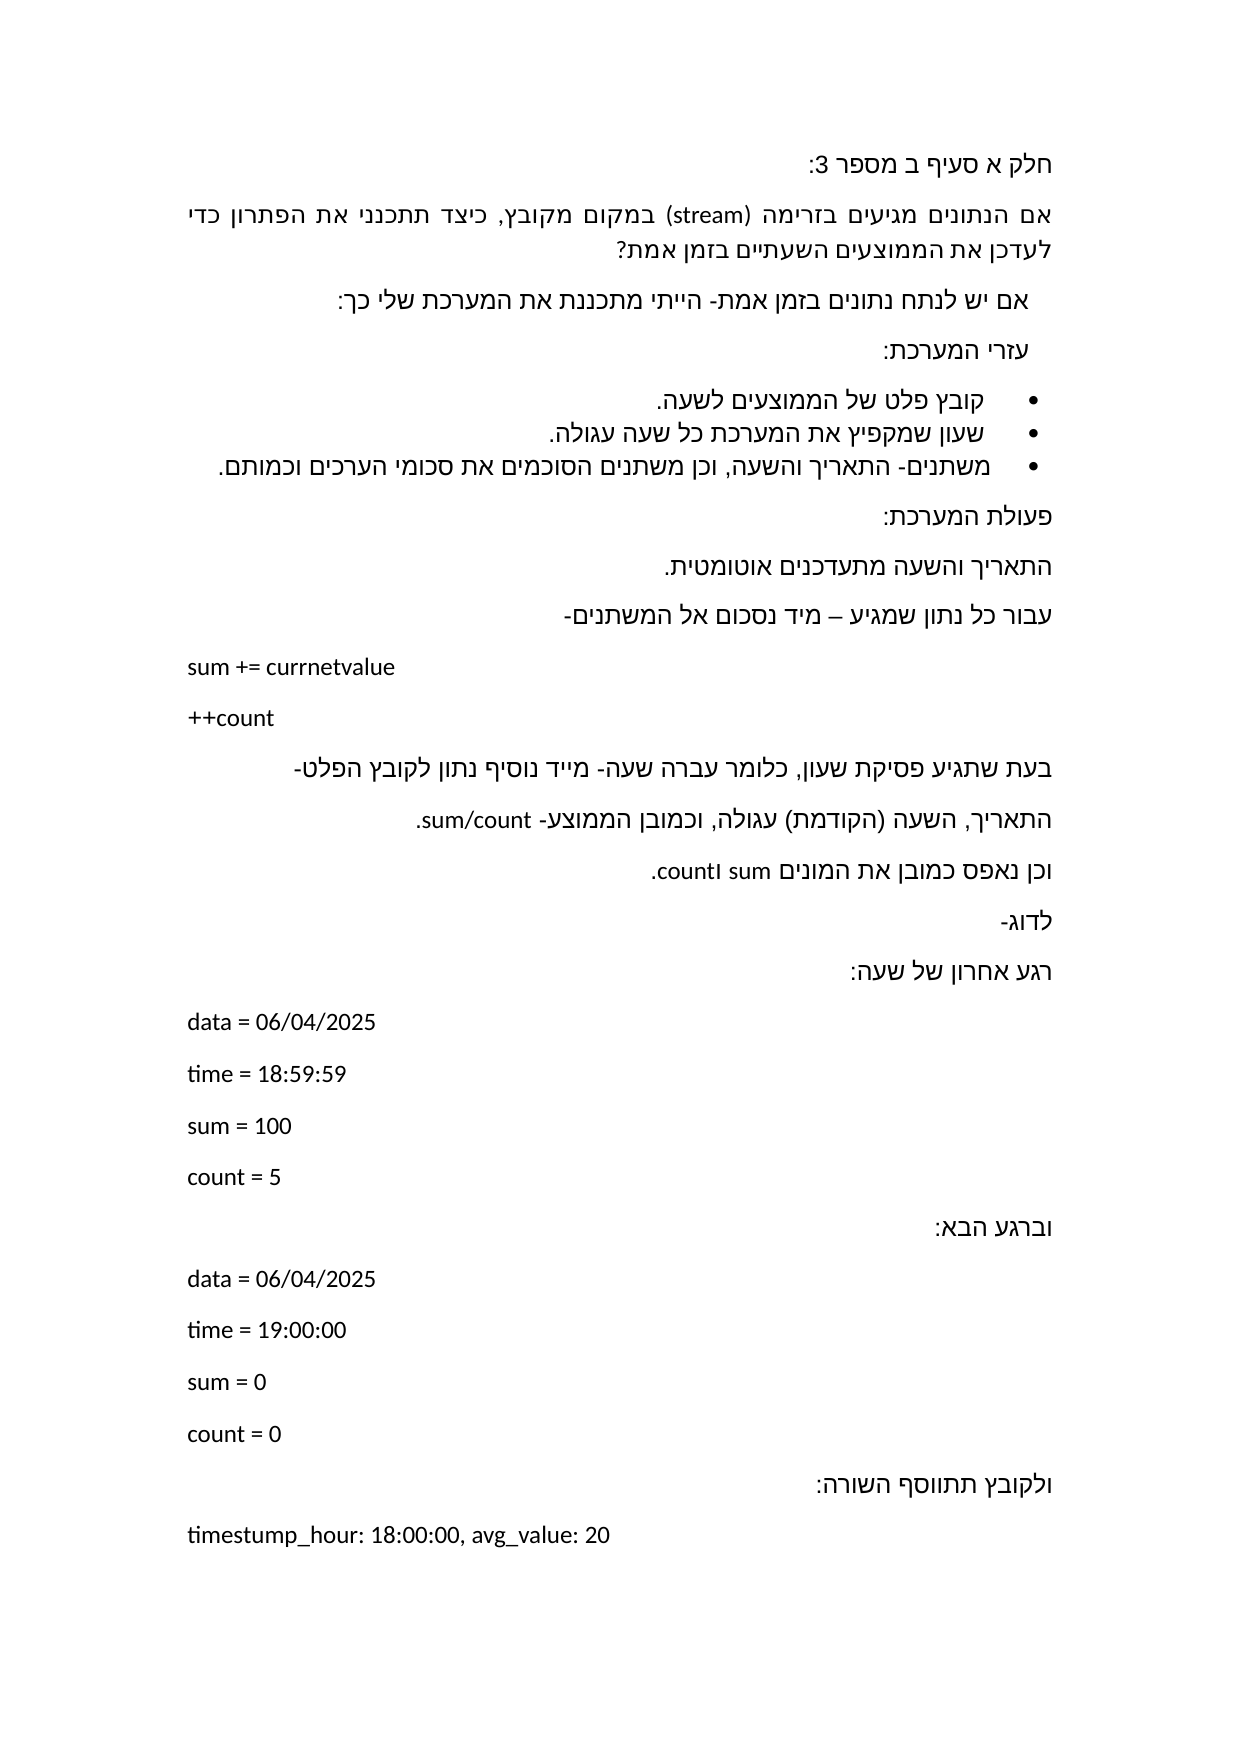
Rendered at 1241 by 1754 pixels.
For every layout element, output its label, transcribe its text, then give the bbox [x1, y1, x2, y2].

text data = 06/04/2025 [187, 1263, 1053, 1293]
text אם יש לנתח נתונים בזמן אמת- הייתי מתכננת את המערכת שלי כך: [187, 286, 1053, 315]
text התאריך והשעה מתעדכנים אוטומטית. [187, 551, 1053, 580]
text time = 19:00:00 [187, 1314, 1053, 1345]
text פעולת המערכת: [187, 502, 1053, 531]
text אם הנתונים מגיעים בזרימה (stream) במקום מקובץ, כיצד תתכנני את הפתרון כדי לעדכן את הממוצעים השעתיים בזמן אמת? [187, 200, 1053, 265]
text count = 0 [187, 1418, 1053, 1448]
text לדוג- [187, 907, 1053, 936]
list קובץ פלט של הממוצעים לשעה. [187, 386, 1029, 414]
text ולקובץ תתווסף השורה: [187, 1469, 1053, 1498]
text sum += currnetvalue [187, 651, 1053, 681]
text data = 06/04/2025 [187, 1007, 1053, 1037]
text בעת שתגיע פסיקת שעון, כלומר עברה שעה- מייד נוסיף נתון לקובץ הפלט- [187, 754, 1053, 783]
list משתנים- התאריך והשעה, וכן משתנים הסוכמים את סכומי הערכים וכמותם. [187, 452, 1029, 481]
text count = 5 [187, 1162, 1053, 1192]
text חלק א סעיף ב מספר 3: [187, 150, 1053, 179]
text עזרי המערכת: [187, 336, 1053, 365]
text time = 18:59:59 [187, 1058, 1053, 1089]
text רגע אחרון של שעה: [187, 957, 1053, 986]
list שעון שמקפיץ את המערכת כל שעה עגולה. [187, 419, 1029, 448]
text sum = 100 [187, 1110, 1053, 1140]
text וברגע הבא: [187, 1213, 1053, 1242]
text וכן נאפס כמובן את המונים sum וcount. [187, 856, 1053, 886]
text sum = 0 [187, 1366, 1053, 1397]
text count++ [187, 702, 1053, 733]
text timestump_hour: 18:00:00, avg_value: 20 [187, 1519, 1053, 1550]
text התאריך, השעה (הקודמת) עגולה, וכמובן הממוצע- sum/count. [187, 804, 1053, 834]
text עבור כל נתון שמגיע – מיד נסכום אל המשתנים- [187, 601, 1053, 630]
